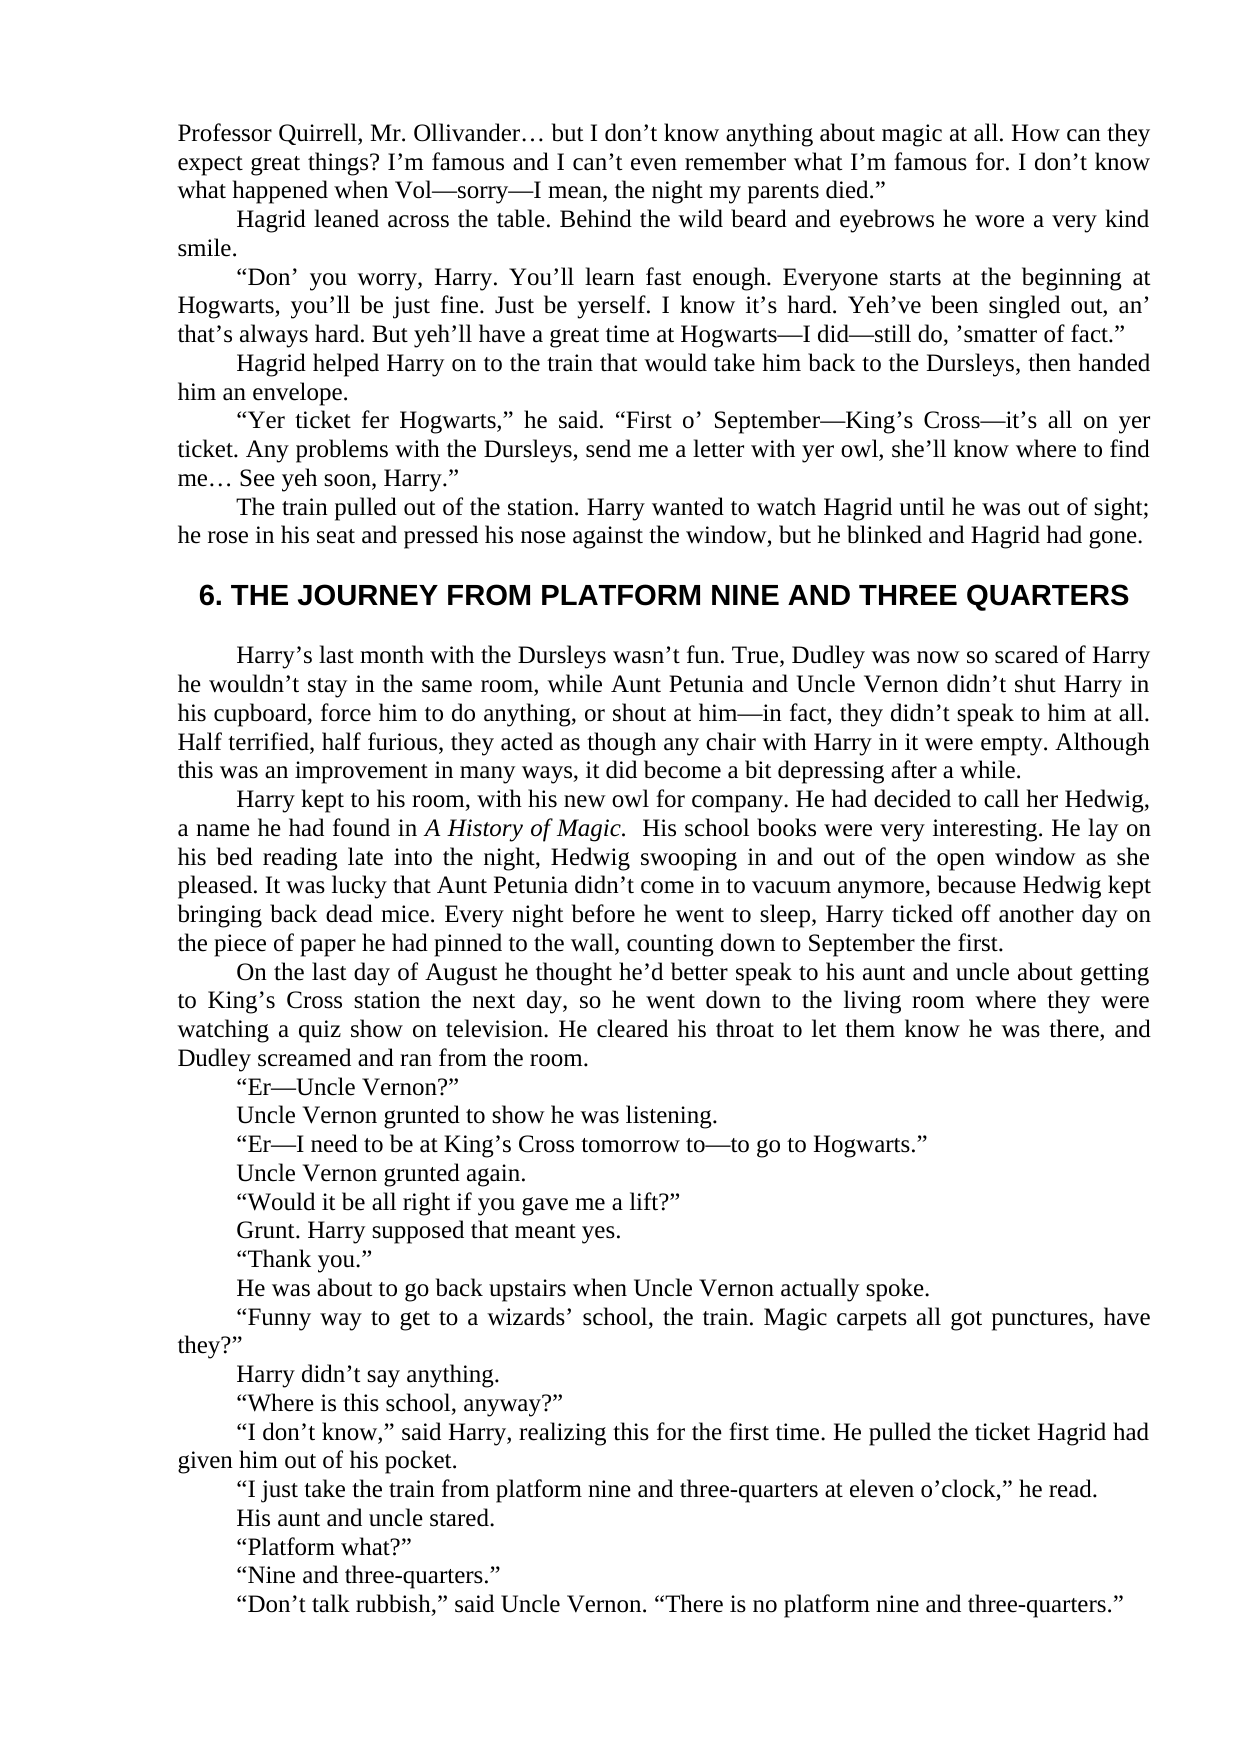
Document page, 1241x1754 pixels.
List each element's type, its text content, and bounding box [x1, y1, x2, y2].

text Hagrid leaned across the table. Behind the wild beard and eyebrows he wore a very kind smile. [177, 204, 1152, 262]
text “Er—Uncle Vernon?” [177, 1072, 1152, 1100]
text “Would it be all right if you gave me a lift?” [177, 1187, 1152, 1215]
text “I don’t know,” said Harry, realizing this for the first time. He pulled the ticket Hagrid had given him out of his pocket. [177, 1417, 1152, 1474]
text Harry kept to his room, with his new owl for company. He had decided to call her Hedwig, a name he had found in A History of Magic. His school books were very interesting. He lay on his bed reading late into the night, Hedwig swooping in and out of the open window as she pleased. It was lucky that Aunt Petunia didn’t come in to vacuum anymore, because Hedwig kept bringing back dead mice. Every night before he went to sleep, Harry ticked off another day on the piece of paper he had pinned to the wall, counting down to September the first. [177, 784, 1152, 957]
text “Where is this school, anyway?” [177, 1388, 1152, 1417]
text “Platform what?” [177, 1532, 1152, 1560]
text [177, 118, 1152, 204]
text He was about to go back upstairs when Uncle Vernon actually spoke. [177, 1273, 1152, 1302]
text Grunt. Harry supposed that meant yes. [177, 1215, 1152, 1244]
text Hagrid helped Harry on to the train that would take him back to the Dursleys, then handed him an envelope. [177, 348, 1152, 406]
text Harry didn’t say anything. [177, 1359, 1152, 1388]
text His aunt and uncle stared. [177, 1503, 1152, 1532]
subtitle 6. THE JOURNEY FROM PLATFORM NINE AND THREE QUARTERS [177, 578, 1152, 612]
text “Yer ticket fer Hogwarts,” he said. “First o’ September—King’s Cross—it’s all on yer ticket. Any problems with the Dursleys, send me a letter with yer owl, she’ll know where to find me… See yeh soon, Harry.” [177, 406, 1152, 492]
text Uncle Vernon grunted to show he was listening. [177, 1100, 1152, 1129]
text “Funny way to get to a wizards’ school, the train. Magic carpets all got punctures, have they?” [177, 1302, 1152, 1359]
text Harry’s last month with the Dursleys wasn’t fun. True, Dudley was now so scared of Harry he wouldn’t stay in the same room, while Aunt Petunia and Uncle Vernon didn’t shut Harry in his cupboard, force him to do anything, or shout at him—in fact, they didn’t speak to him at all. Half terrified, half furious, they acted as though any chair with Harry in it were empty. Although this was an improvement in many ways, it did become a bit depressing after a while. [177, 640, 1152, 784]
text “Thank you.” [177, 1244, 1152, 1273]
text Uncle Vernon grunted again. [177, 1158, 1152, 1187]
text “Nine and three-quarters.” [177, 1560, 1152, 1589]
text On the last day of August he thought he’d better speak to his aunt and uncle about getting to King’s Cross station the next day, so he went down to the living room where they were watching a quiz show on television. He cleared his throat to let them know he was there, and Dudley screamed and ran from the room. [177, 957, 1152, 1072]
text “Er—I need to be at King’s Cross tomorrow to—to go to Hogwarts.” [177, 1129, 1152, 1158]
text “Don’t talk rubbish,” said Uncle Vernon. “There is no platform nine and three-quarters.” [177, 1589, 1152, 1618]
text “Don’ you worry, Harry. You’ll learn fast enough. Everyone starts at the beginning at Hogwarts, you’ll be just fine. Just be yerself. I know it’s hard. Yeh’ve been singled out, an’ that’s always hard. But yeh’ll have a great time at Hogwarts—I did—still do, ’smatter of fact.” [177, 262, 1152, 348]
text “I just take the train from platform nine and three-quarters at eleven o’clock,” he read. [177, 1474, 1152, 1503]
text The train pulled out of the station. Harry wanted to watch Hagrid until he was out of sight; he rose in his seat and pressed his nose against the window, but he blinked and Hagrid had gone. [177, 492, 1152, 549]
